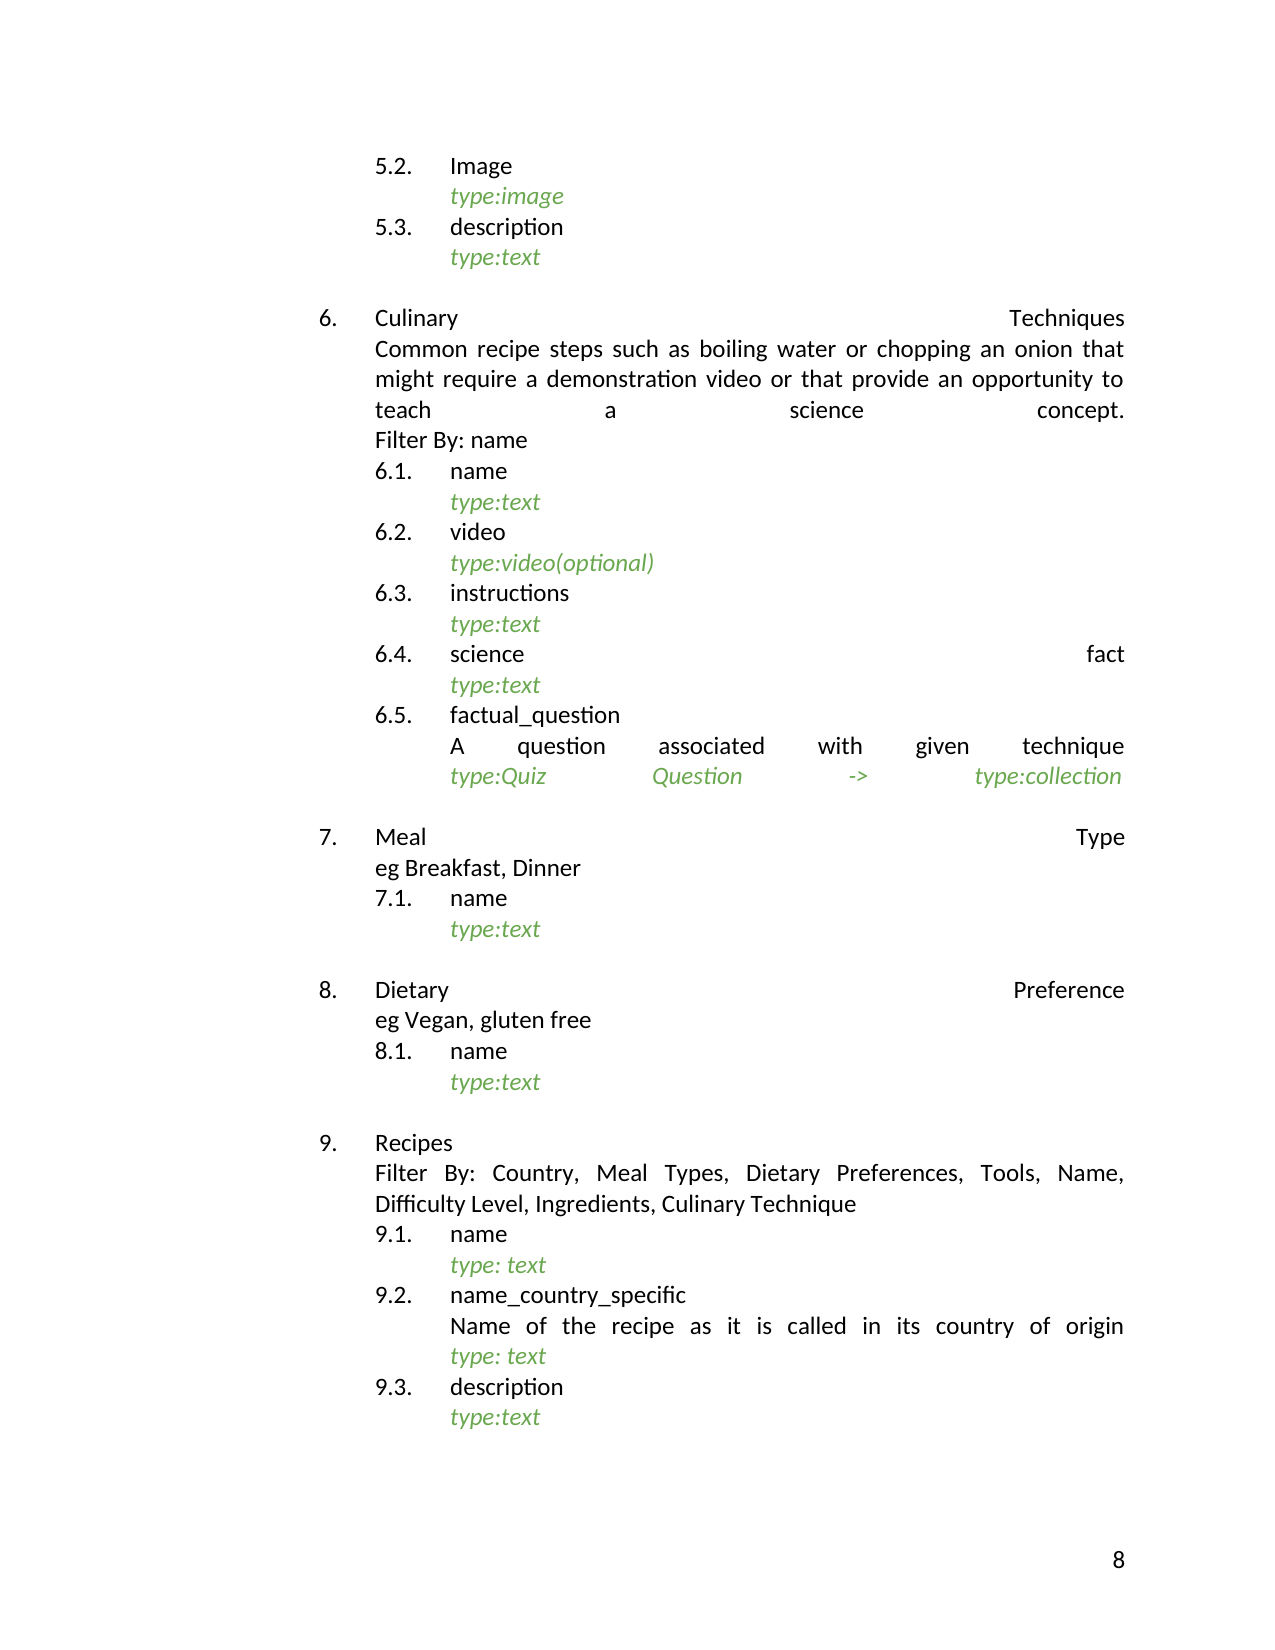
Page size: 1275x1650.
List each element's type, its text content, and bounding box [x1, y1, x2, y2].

subtitle Recipes Filter By: Country, Meal Types, Dietary Preferences, Tools, Name, Difficulty Level, Ingredients, Culinary Technique [337, 1127, 1125, 1218]
list instructions type:text [412, 577, 1125, 638]
list description type:text [412, 1371, 1125, 1432]
list name type:text [412, 1035, 1125, 1127]
list name type: text [412, 1218, 1125, 1279]
list factual_question A question associated with given technique type:Quiz Question -> type:collection [412, 699, 1125, 821]
list Image type:image [412, 150, 1125, 211]
subtitle Meal Type eg Breakfast, Dinner [337, 821, 1125, 882]
list video type:video(optional) [412, 516, 1125, 577]
list name type:text [412, 882, 1125, 974]
subtitle Culinary Techniques Common recipe steps such as boiling water or chopping an onion that might require a demonstration video or that provide an opportunity to teach a science concept. Filter By: name [337, 303, 1125, 455]
list science fact type:text [412, 638, 1125, 699]
subtitle Dietary Preference eg Vegan, gluten free [337, 974, 1125, 1035]
list name type:text [412, 455, 1125, 516]
list description type:text [412, 211, 1125, 303]
list name_country_specific Name of the recipe as it is called in its country of origin type: text [412, 1279, 1125, 1371]
